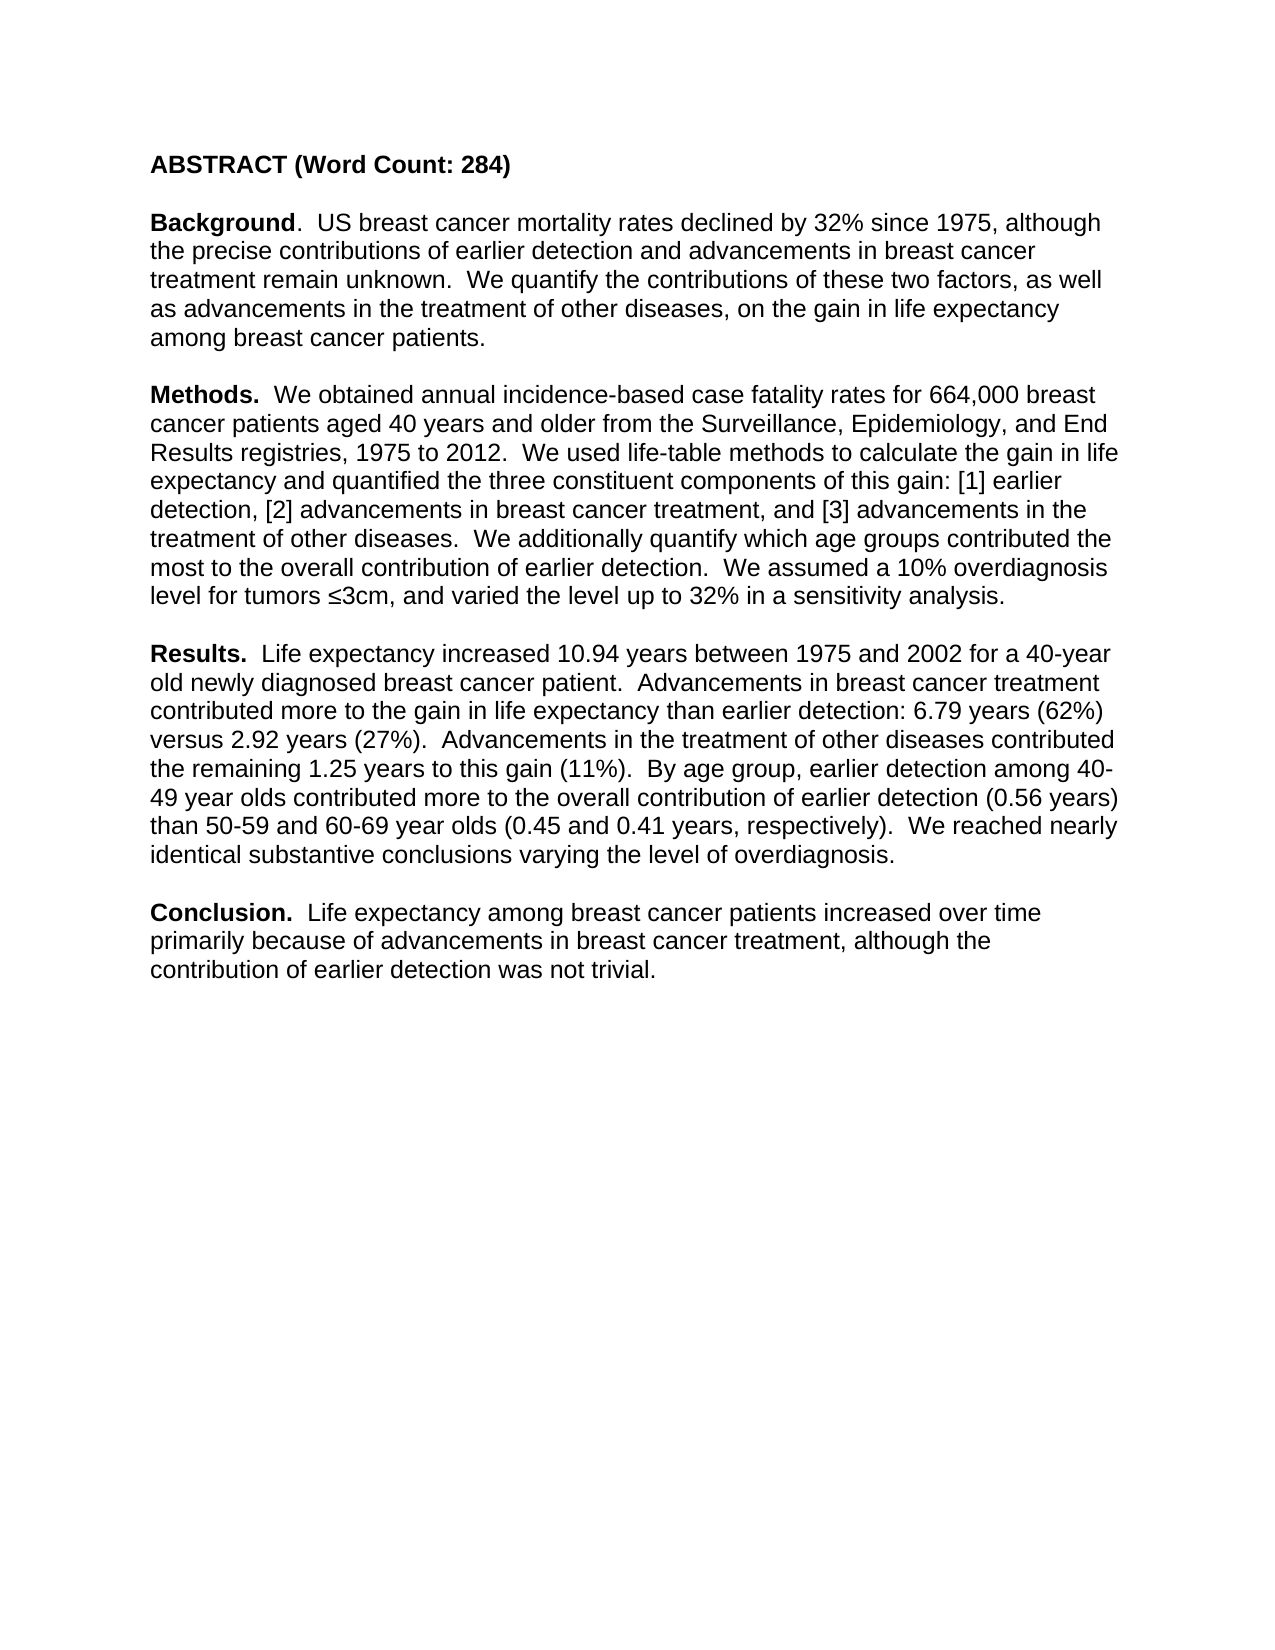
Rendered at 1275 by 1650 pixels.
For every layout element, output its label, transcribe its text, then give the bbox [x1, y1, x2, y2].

text Results. Life expectancy increased 10.94 years between 1975 and 2002 for a 40-year old newly diagnosed breast cancer patient. Advancements in breast cancer treatment contributed more to the gain in life expectancy than earlier detection: 6.79 years (62%) versus 2.92 years (27%). Advancements in the treatment of other diseases contributed the remaining 1.25 years to this gain (11%). By age group, earlier detection among 40-49 year olds contributed more to the overall contribution of earlier detection (0.56 years) than 50-59 and 60-69 year olds (0.45 and 0.41 years, respectively). We reached nearly identical substantive conclusions varying the level of overdiagnosis. [150, 639, 1125, 869]
text Background. US breast cancer mortality rates declined by 32% since 1975, although the precise contributions of earlier detection and advancements in breast cancer treatment remain unknown. We quantify the contributions of these two factors, as well as advancements in the treatment of other diseases, on the gain in life expectancy among breast cancer patients. [150, 207, 1125, 351]
text Methods. We obtained annual incidence-based case fatality rates for 664,000 breast cancer patients aged 40 years and older from the Surveillance, Epidemiology, and End Results registries, 1975 to 2012. We used life-table methods to calculate the gain in life expectancy and quantified the three constituent components of this gain: [1] earlier detection, [2] advancements in breast cancer treatment, and [3] advancements in the treatment of other diseases. We additionally quantify which age groups contributed the most to the overall contribution of earlier detection. We assumed a 10% overdiagnosis level for tumors ≤3cm, and varied the level up to 32% in a sensitivity analysis. [150, 380, 1125, 610]
text ABSTRACT (Word Count: 284) [150, 150, 1125, 179]
text Conclusion. Life expectancy among breast cancer patients increased over time primarily because of advancements in breast cancer treatment, although the contribution of earlier detection was not trivial. [150, 897, 1125, 984]
